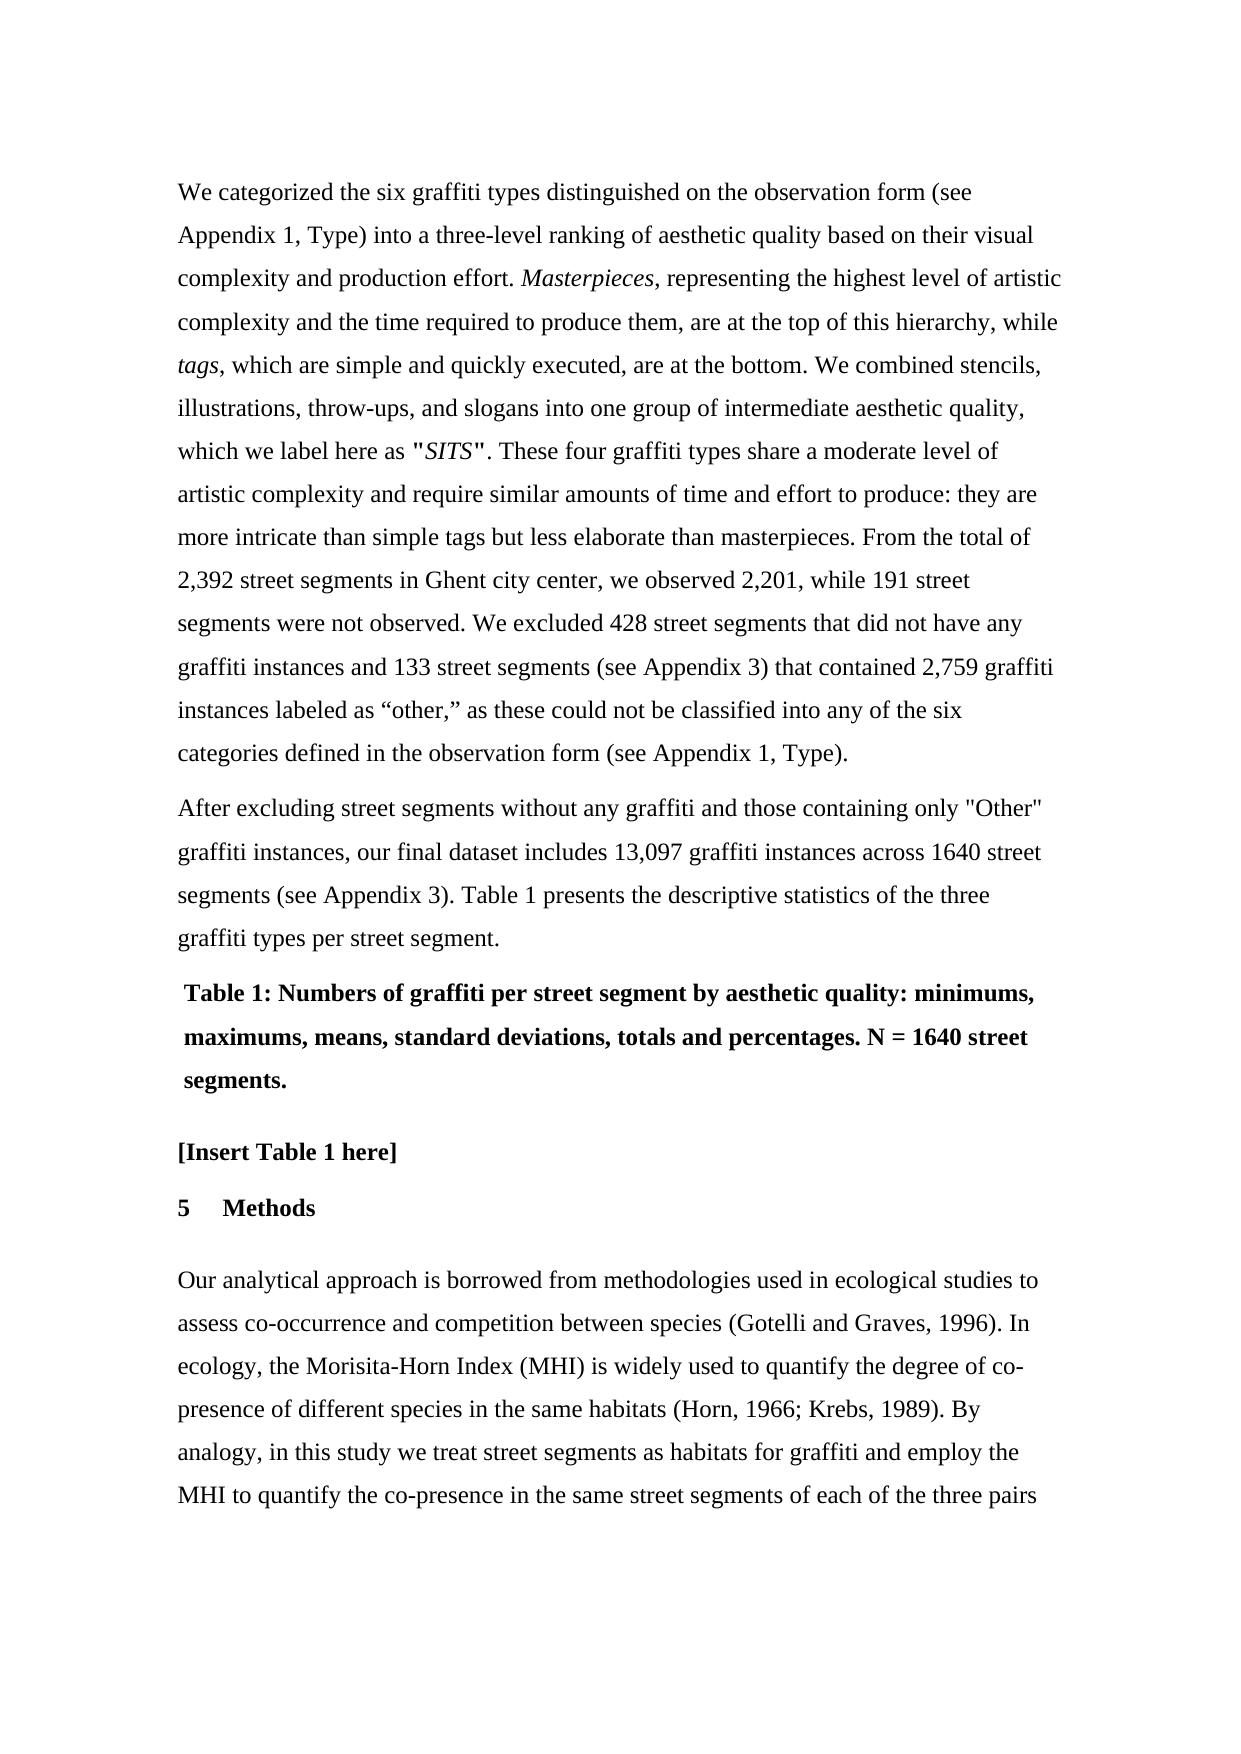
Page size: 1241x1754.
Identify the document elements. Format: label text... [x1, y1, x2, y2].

text [Insert Table 1 here] [177, 1137, 1063, 1166]
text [177, 1265, 1063, 1509]
text We categorized the six graffiti types distinguished on the observation form (see Appendix 1, Type) into a three-level ranking of aesthetic quality based on their visual complexity and production effort. Masterpieces, representing the highest level of artistic complexity and the time required to produce them, are at the top of this hierarchy, while tags, which are simple and quickly executed, are at the bottom. We combined stencils, illustrations, throw-ups, and slogans into one group of intermediate aesthetic quality, which we label here as "SITS". These four graffiti types share a moderate level of artistic complexity and require similar amounts of time and effort to produce: they are more intricate than simple tags but less elaborate than masterpieces. From the total of 2,392 street segments in Ghent city center, we observed 2,201, while 191 street segments were not observed. We excluded 428 street segments that did not have any graffiti instances and 133 street segments (see Appendix 3) that contained 2,759 graffiti instances labeled as “other,” as these could not be classified into any of the six categories defined in the observation form (see Appendix 1, Type). [177, 177, 1063, 767]
subtitle Methods [177, 1193, 1063, 1221]
text After excluding street segments without any graffiti and those containing only "Other" graffiti instances, our final dataset includes 13,097 graffiti instances across 1640 street segments (see Appendix 3). Table 1 presents the descriptive statistics of the three graffiti types per street segment. [177, 793, 1063, 952]
text Table 1: Numbers of graffiti per street segment by aesthetic quality: minimums, maximums, means, standard deviations, totals and percentages. N = 1640 street segments. [183, 978, 1057, 1093]
